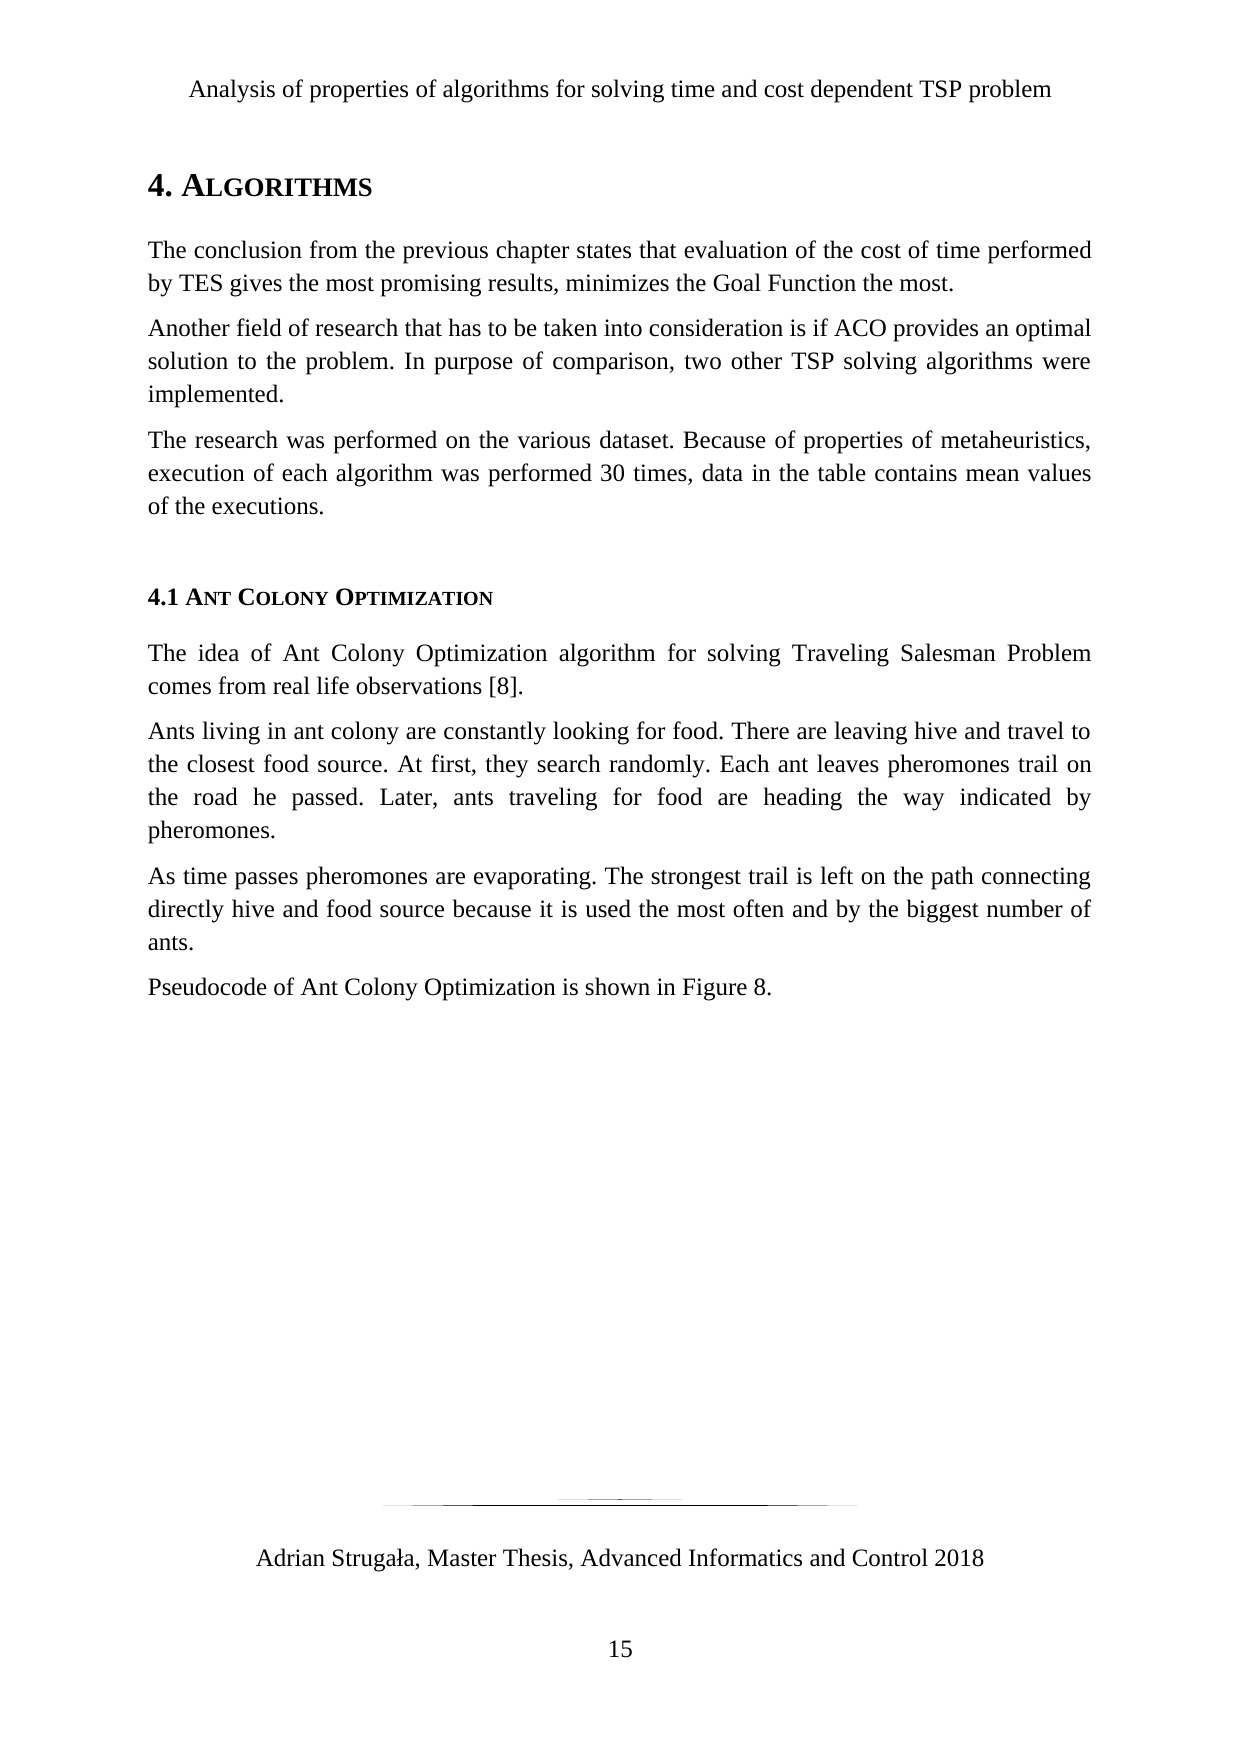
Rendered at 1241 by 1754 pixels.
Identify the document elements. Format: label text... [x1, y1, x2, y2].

text The idea of Ant Colony Optimization algorithm for solving Traveling Salesman Problem comes from real life observations [8]. [148, 638, 1092, 699]
text The research was performed on the various dataset. Because of properties of metaheuristics, execution of each algorithm was performed 30 times, data in the table contains mean values of the executions. [148, 425, 1092, 520]
subtitle 4. Algorithms [148, 165, 1092, 203]
text As time passes pheromones are evaporating. The strongest trail is left on the path connecting directly hive and food source because it is used the most often and by the biggest number of ants. [148, 861, 1092, 956]
text Pseudocode of Ant Colony Optimization is shown in Figure 8. [148, 972, 1092, 1001]
text Ants living in ant colony are constantly looking for food. There are leaving hive and travel to the closest food source. At first, they search randomly. Each ant leaves pheromones trail on the road he passed. Later, ants traveling for food are heading the way indicated by pheromones. [148, 716, 1092, 844]
subtitle 4.1 Ant Colony Optimization [148, 582, 1092, 611]
text Another field of research that has to be taken into consideration is if ACO provides an optimal solution to the problem. In purpose of comparison, two other TSP solving algorithms were implemented. [148, 313, 1092, 408]
text The conclusion from the previous chapter states that evaluation of the cost of time performed by TES gives the most promising results, minimizes the Goal Function the most. [148, 235, 1092, 297]
